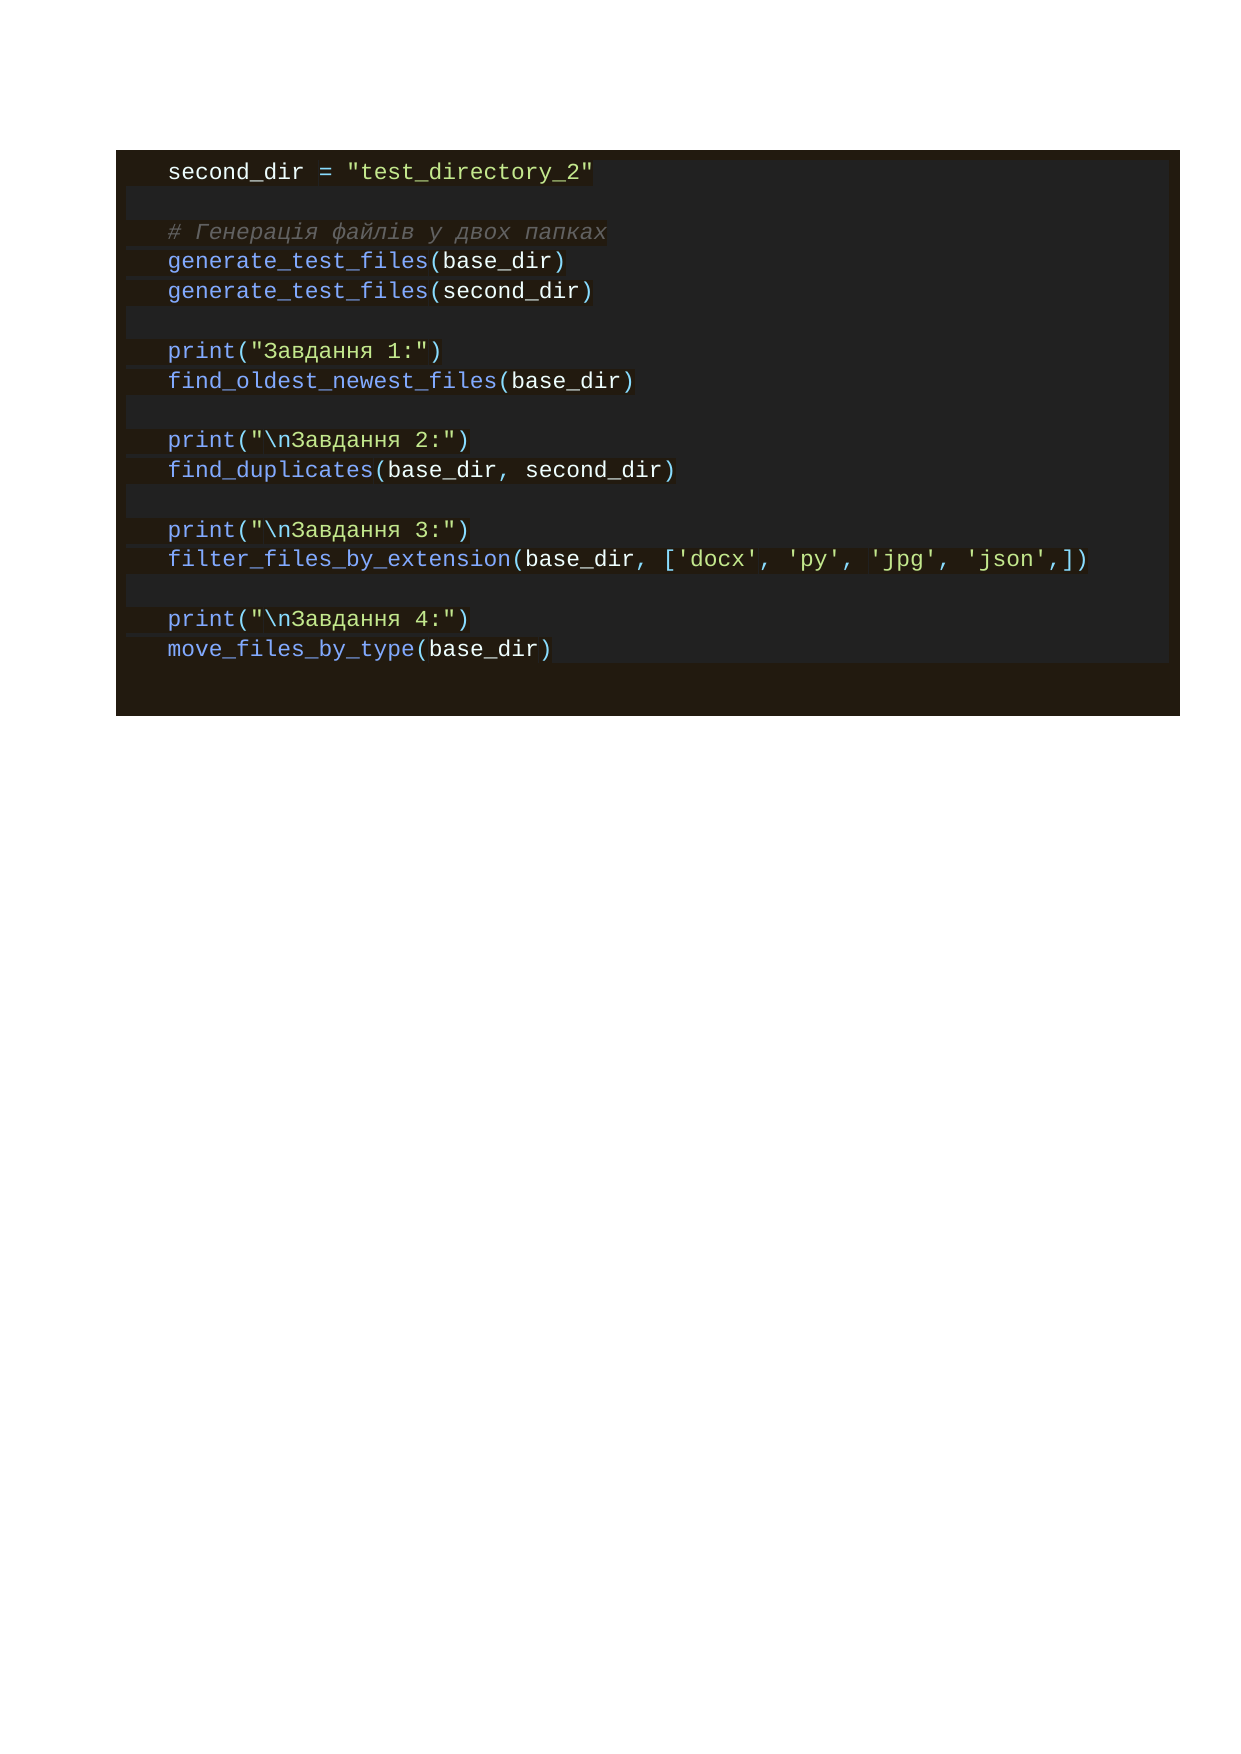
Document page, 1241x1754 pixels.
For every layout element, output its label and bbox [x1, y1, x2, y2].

table_header [116, 150, 1180, 716]
